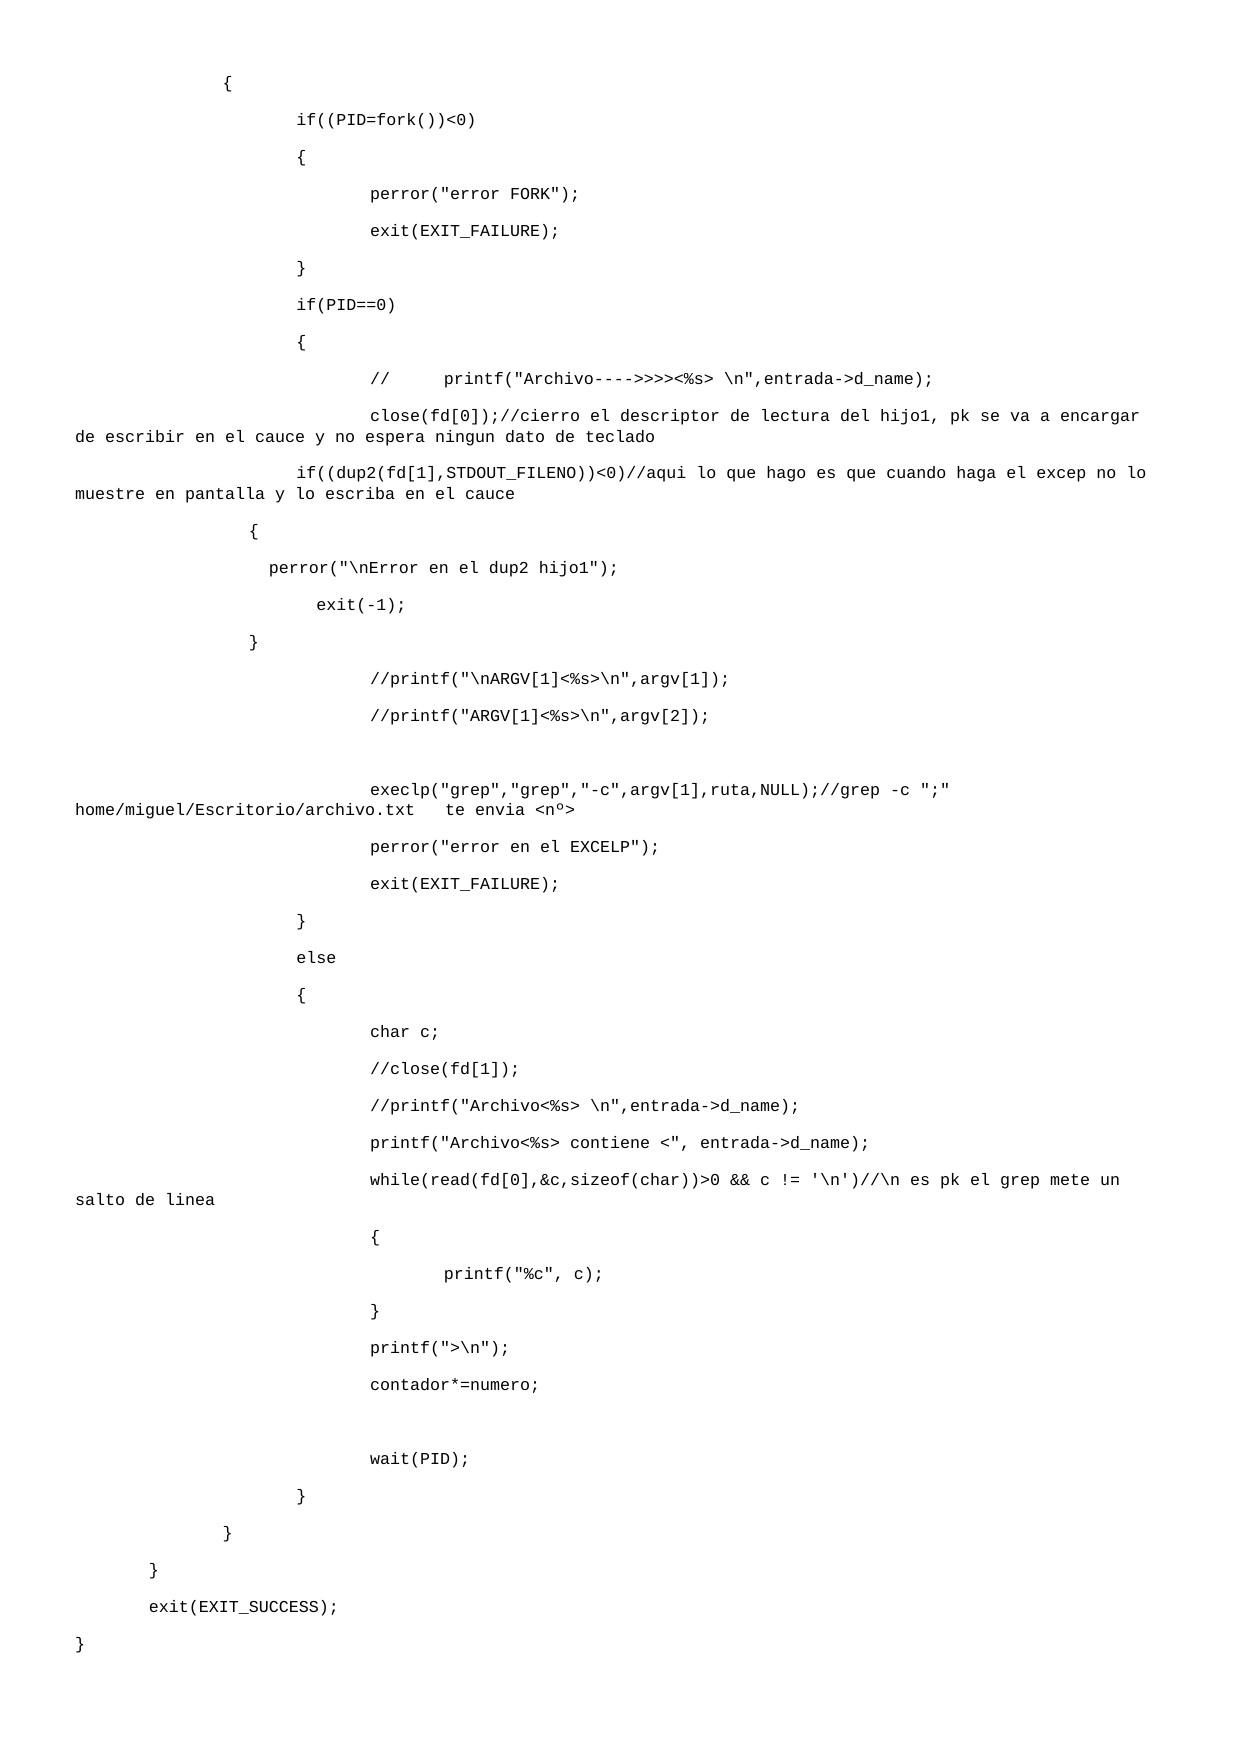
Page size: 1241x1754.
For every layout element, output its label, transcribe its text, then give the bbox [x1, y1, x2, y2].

text if((dup2(fd[1],STDOUT_FILENO))<0)//aqui lo que hago es que cuando haga el excep no lo muestre en pantalla y lo escriba en el cauce [75, 465, 1165, 504]
text { [75, 149, 1165, 168]
text if(PID==0) [75, 297, 1165, 316]
text //printf("ARGV[1]<%s>\n",argv[2]); [75, 707, 1165, 726]
text } [75, 1635, 1165, 1654]
text printf(">\n"); [75, 1339, 1165, 1358]
text { [75, 986, 1165, 1005]
text } [75, 912, 1165, 931]
text { [75, 1229, 1165, 1247]
text execlp("grep","grep","-c",argv[1],ruta,NULL);//grep -c ";" home/miguel/Escritorio/archivo.txt te envia <nº> [75, 781, 1165, 820]
text contador*=numero; [75, 1377, 1165, 1395]
text perror("error FORK"); [75, 186, 1165, 205]
text //printf("\nARGV[1]<%s>\n",argv[1]); [75, 670, 1165, 689]
text printf("Archivo<%s> contiene <", entrada->d_name); [75, 1134, 1165, 1153]
text //close(fd[1]); [75, 1060, 1165, 1079]
text perror("\nError en el dup2 hijo1"); [75, 559, 1165, 578]
text } [75, 1561, 1165, 1580]
text } [75, 1487, 1165, 1506]
text if((PID=fork())<0) [75, 112, 1165, 131]
text else [75, 949, 1165, 968]
text exit(EXIT_FAILURE); [75, 223, 1165, 242]
text printf("%c", c); [75, 1266, 1165, 1284]
text wait(PID); [75, 1451, 1165, 1469]
text exit(EXIT_FAILURE); [75, 876, 1165, 894]
text // printf("Archivo---->>>><%s> \n",entrada->d_name); [75, 371, 1165, 390]
text exit(EXIT_SUCCESS); [75, 1598, 1165, 1617]
text exit(-1); [75, 596, 1165, 615]
text while(read(fd[0],&c,sizeof(char))>0 && c != '\n')//\n es pk el grep mete un salto de linea [75, 1171, 1165, 1211]
text close(fd[0]);//cierro el descriptor de lectura del hijo1, pk se va a encargar de escribir en el cauce y no espera ningun dato de teclado [75, 408, 1165, 447]
text { [75, 334, 1165, 353]
text //printf("Archivo<%s> \n",entrada->d_name); [75, 1097, 1165, 1116]
text } [75, 260, 1165, 279]
text } [75, 633, 1165, 652]
text { [75, 522, 1165, 541]
text } [75, 1524, 1165, 1543]
text char c; [75, 1023, 1165, 1042]
text { [75, 75, 1165, 94]
text } [75, 1303, 1165, 1321]
text perror("error en el EXCELP"); [75, 838, 1165, 857]
